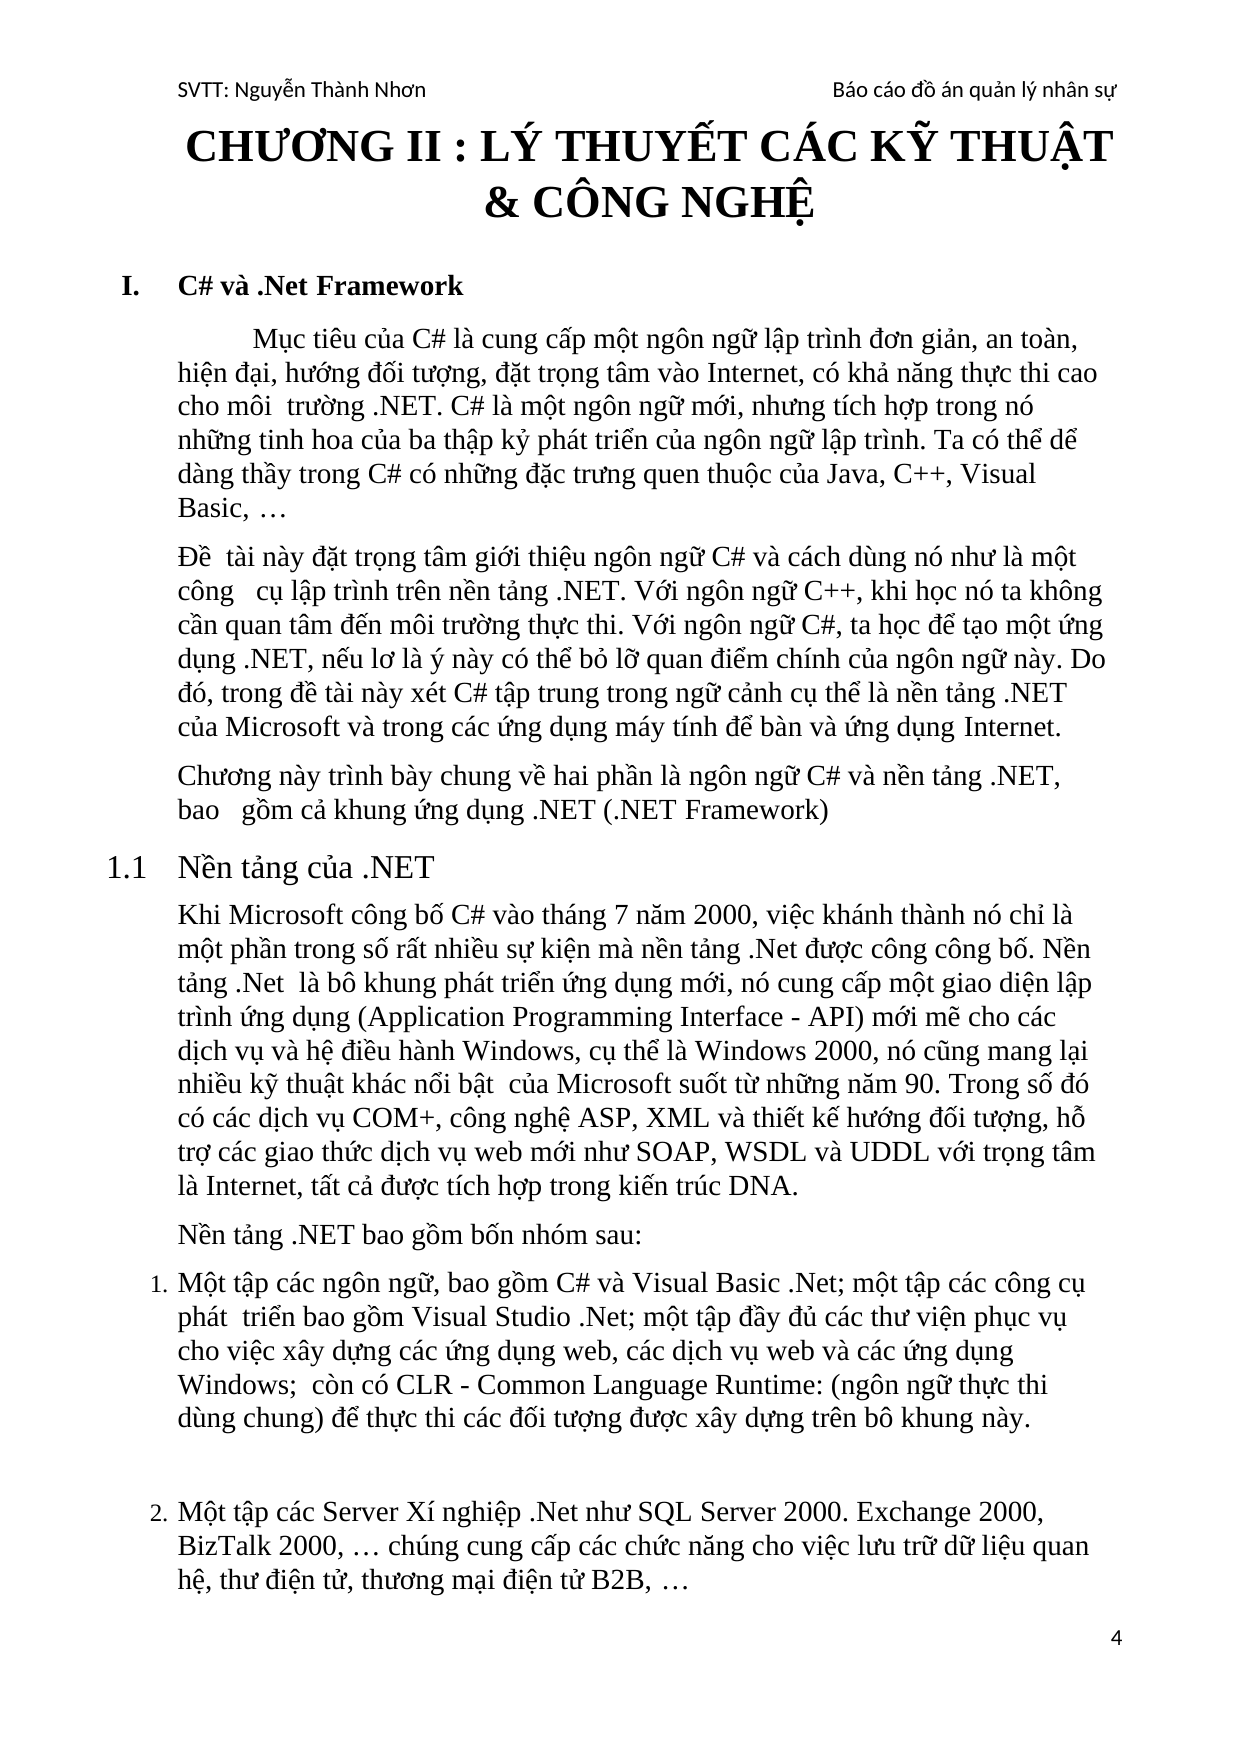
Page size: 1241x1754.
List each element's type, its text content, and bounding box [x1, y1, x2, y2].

list Một tập các Server Xí nghiệp .Net như SQL Server 2000. Exchange 2000, BizTalk 2000, … chúng cung cấp các chức năng cho việc lưu trữ dữ liệu quan hệ, thư điện tử, thương mại điện tử B2B, … [149, 1494, 1107, 1596]
text Đề tài này đặt trọng tâm giới thiệu ngôn ngữ C# và cách dùng nó như là một công cụ lập trình trên nền tảng .NET. Với ngôn ngữ C++, khi học nó ta không cần quan tâm đến môi trường thực thi. Với ngôn ngữ C#, ta học để tạo một ứng dụng .NET, nếu lơ là ý này có thể bỏ lỡ quan điểm chính của ngôn ngữ này. Do đó, trong đề tài này xét C# tập trung trong ngữ cảnh cụ thể là nền tảng .NET của Microsoft và trong các ứng dụng máy tính để bàn và ứng dụng Internet. [177, 539, 1107, 742]
text Khi Microsoft công bố C# vào tháng 7 năm 2000, việc khánh thành nó chỉ là một phần trong số rất nhiều sự kiện mà nền tảng .Net được công công bố. Nền tảng .Net là bô khung phát triển ứng dụng mới, nó cung cấp một giao diện lập trình ứng dụng (Application Programming Interface - API) mới mẽ cho các dịch vụ và hệ điều hành Windows, cụ thể là Windows 2000, nó cũng mang lại nhiều kỹ thuật khác nổi bật của Microsoft suốt từ những năm 90. Trong số đó có các dịch vụ COM+, công nghệ ASP, XML và thiết kế hướng đối tượng, hỗ trợ các giao thức dịch vụ web mới như SOAP, WSDL và UDDL với trọng tâm là Internet, tất cả được tích hợp trong kiến trúc DNA. [177, 897, 1107, 1202]
list CHƯƠNG II : LÝ THUYẾT CÁC KỸ THUẬT & CÔNG NGHỆ [177, 118, 1122, 228]
text Nền tảng .NET bao gồm bốn nhóm sau: [177, 1217, 1122, 1251]
list C# và .Net Framework [140, 268, 1122, 302]
subtitle Nền tảng của .NET [106, 847, 1122, 885]
text Mục tiêu của C# là cung cấp một ngôn ngữ lập trình đơn giản, an toàn, hiện đại, hướng đối tượng, đặt trọng tâm vào Internet, có khả năng thực thi cao cho môi trường .NET. C# là một ngôn ngữ mới, nhưng tích hợp trong nó những tinh hoa của ba thập kỷ phát triển của ngôn ngữ lập trình. Ta có thể dể dàng thầy trong C# có những đặc trưng quen thuộc của Java, C++, Visual Basic, … [177, 321, 1107, 524]
list Một tập các ngôn ngữ, bao gồm C# và Visual Basic .Net; một tập các công cụ phát triển bao gồm Visual Studio .Net; một tập đầy đủ các thư viện phục vụ cho việc xây dựng các ứng dụng web, các dịch vụ web và các ứng dụng Windows; còn có CLR - Common Language Runtime: (ngôn ngữ thực thi dùng chung) để thực thi các đối tượng được xây dựng trên bô khung này. [149, 1265, 1107, 1434]
text Chương này trình bày chung về hai phần là ngôn ngữ C# và nền tảng .NET, bao gồm cả khung ứng dụng .NET (.NET Framework) [177, 758, 1107, 826]
